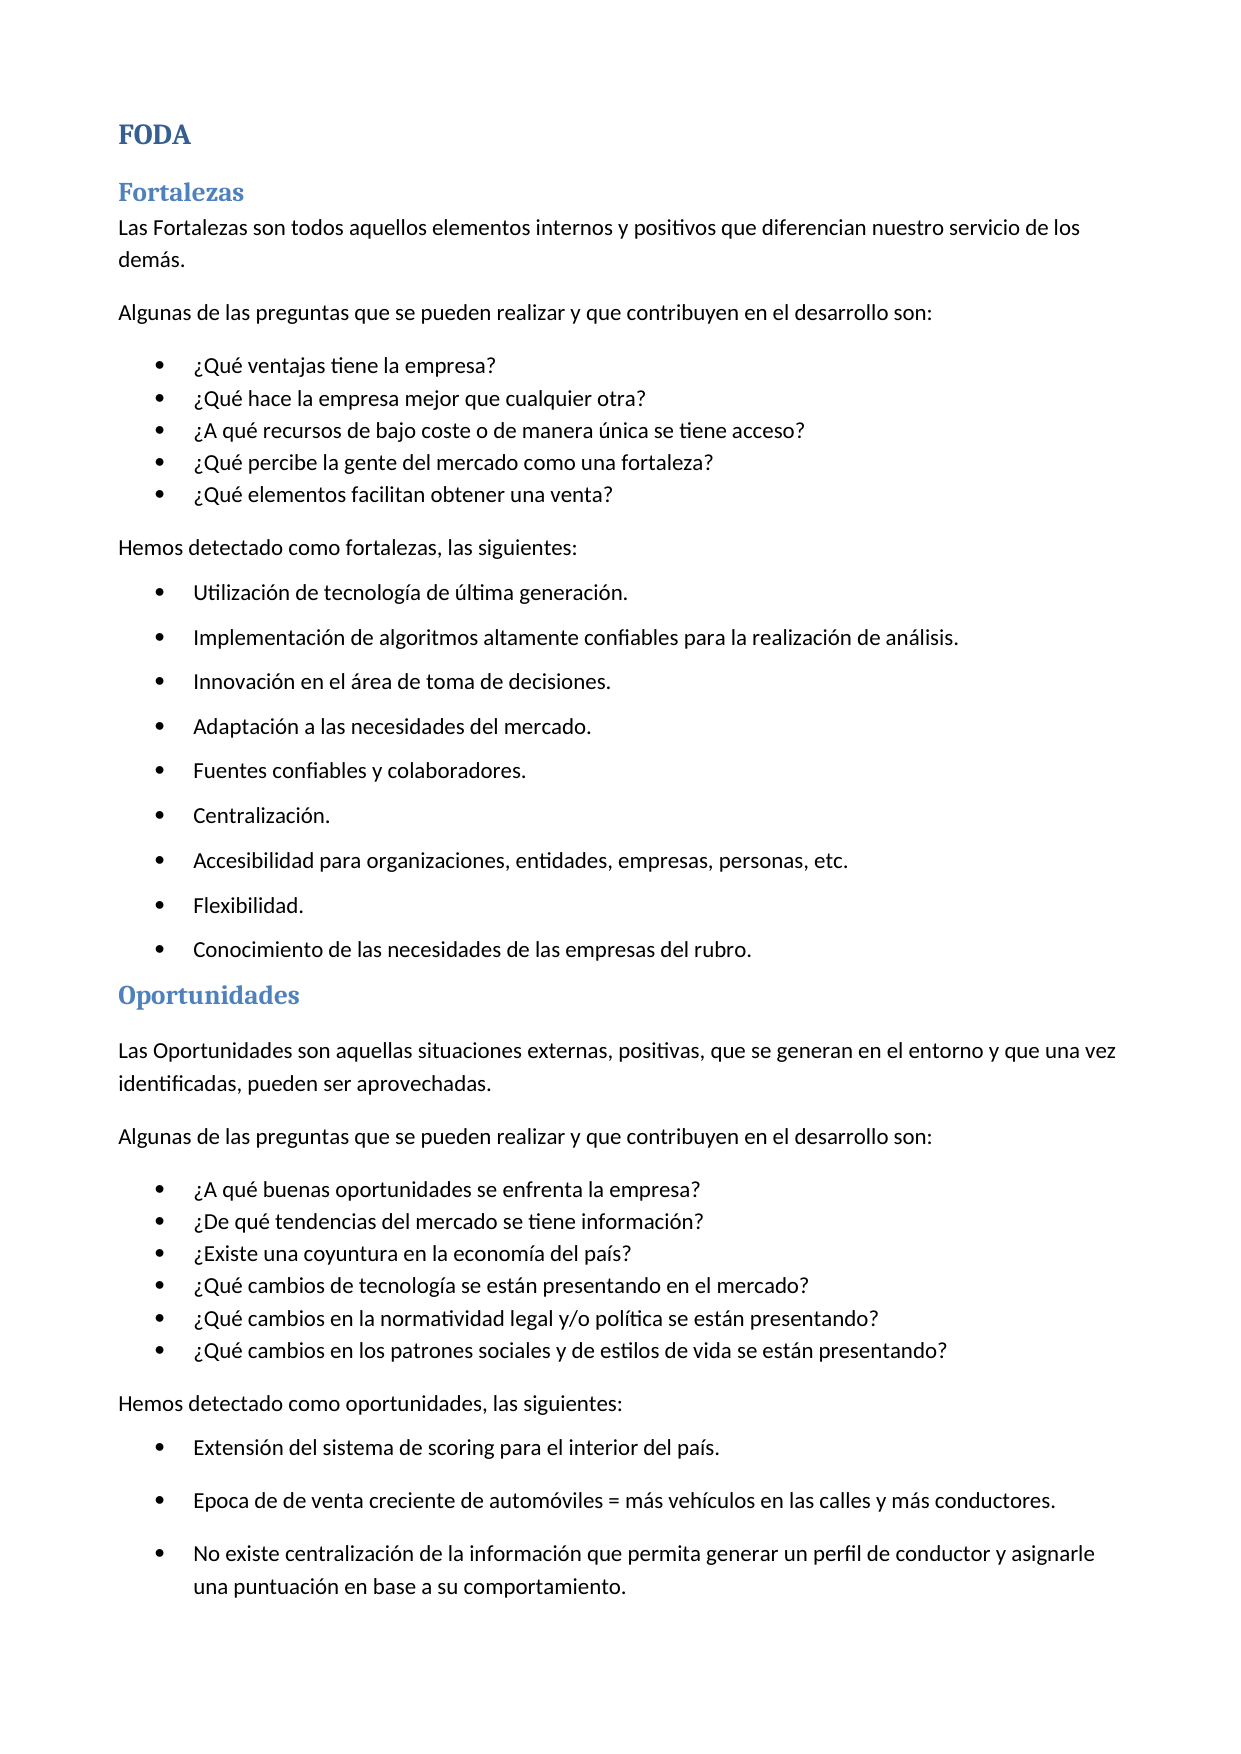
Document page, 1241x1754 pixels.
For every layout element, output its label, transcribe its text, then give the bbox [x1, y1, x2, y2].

list ¿Qué hace la empresa mejor que cualquier otra? [156, 384, 1122, 412]
list ¿Qué elementos facilitan obtener una venta? [156, 480, 1122, 508]
list ¿Qué cambios en los patrones sociales y de estilos de vida se están presentando? [156, 1336, 1122, 1364]
text Hemos detectado como fortalezas, las siguientes: [118, 533, 1122, 561]
list Epoca de de venta creciente de automóviles = más vehículos en las calles y más conductores. [156, 1487, 1122, 1514]
text Oportunidades [118, 980, 1122, 1011]
text Algunas de las preguntas que se pueden realizar y que contribuyen en el desarrollo son: [118, 298, 1122, 326]
list Innovación en el área de toma de decisiones. [156, 667, 1122, 695]
text Hemos detectado como oportunidades, las siguientes: [118, 1389, 1122, 1417]
text Las Oportunidades son aquellas situaciones externas, positivas, que se generan en el entorno y que una vez identificadas, pueden ser aprovechadas. [118, 1037, 1122, 1097]
list ¿Qué cambios en la normatividad legal y/o política se están presentando? [156, 1304, 1122, 1332]
text Las Fortalezas son todos aquellos elementos internos y positivos que diferencian nuestro servicio de los demás. [118, 213, 1122, 273]
list Fuentes confiables y colaboradores. [156, 757, 1122, 785]
subtitle Fortalezas [118, 177, 1122, 209]
list Conocimiento de las necesidades de las empresas del rubro. [156, 935, 1122, 963]
list Centralización. [156, 801, 1122, 829]
list ¿Existe una coyuntura en la economía del país? [156, 1239, 1122, 1267]
list ¿Qué percibe la gente del mercado como una fortaleza? [156, 448, 1122, 476]
list Implementación de algoritmos altamente confiables para la realización de análisis. [156, 623, 1122, 651]
list Adaptación a las necesidades del mercado. [156, 712, 1122, 740]
list ¿A qué buenas oportunidades se enfrenta la empresa? [156, 1175, 1122, 1203]
list Flexibilidad. [156, 891, 1122, 919]
list ¿A qué recursos de bajo coste o de manera única se tiene acceso? [156, 416, 1122, 444]
list ¿Qué ventajas tiene la empresa? [156, 351, 1122, 379]
list ¿De qué tendencias del mercado se tiene información? [156, 1207, 1122, 1235]
list Accesibilidad para organizaciones, entidades, empresas, personas, etc. [156, 846, 1122, 874]
list No existe centralización de la información que permita generar un perfil de conductor y asignarle una puntuación en base a su comportamiento. [156, 1539, 1122, 1600]
list Utilización de tecnología de última generación. [156, 578, 1122, 606]
list Extensión del sistema de scoring para el interior del país. [156, 1433, 1122, 1462]
list ¿Qué cambios de tecnología se están presentando en el mercado? [156, 1271, 1122, 1299]
text Algunas de las preguntas que se pueden realizar y que contribuyen en el desarrollo son: [118, 1122, 1122, 1150]
text FODA [118, 118, 1122, 152]
